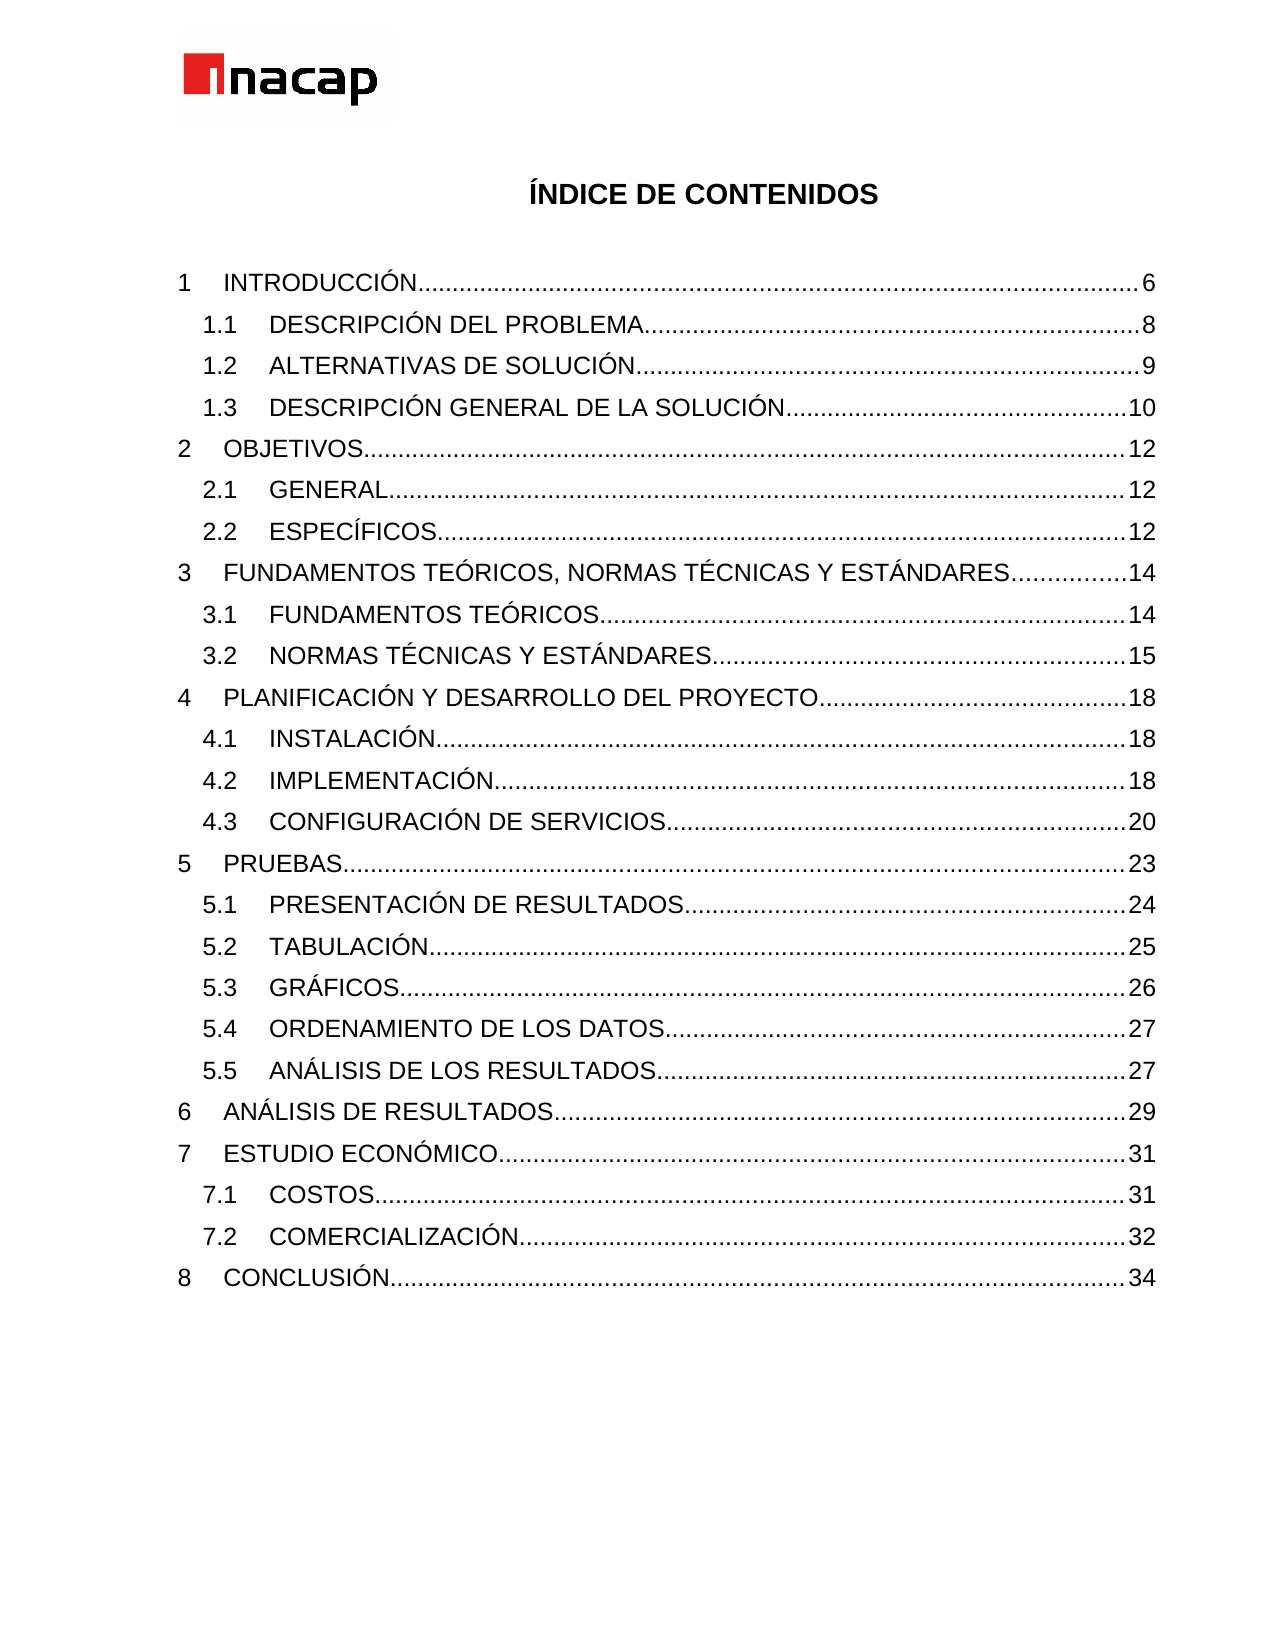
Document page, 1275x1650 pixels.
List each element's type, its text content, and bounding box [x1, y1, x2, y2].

picture [177, 28, 400, 130]
text ÍNDICE DE CONTENIDOS [177, 177, 1157, 211]
